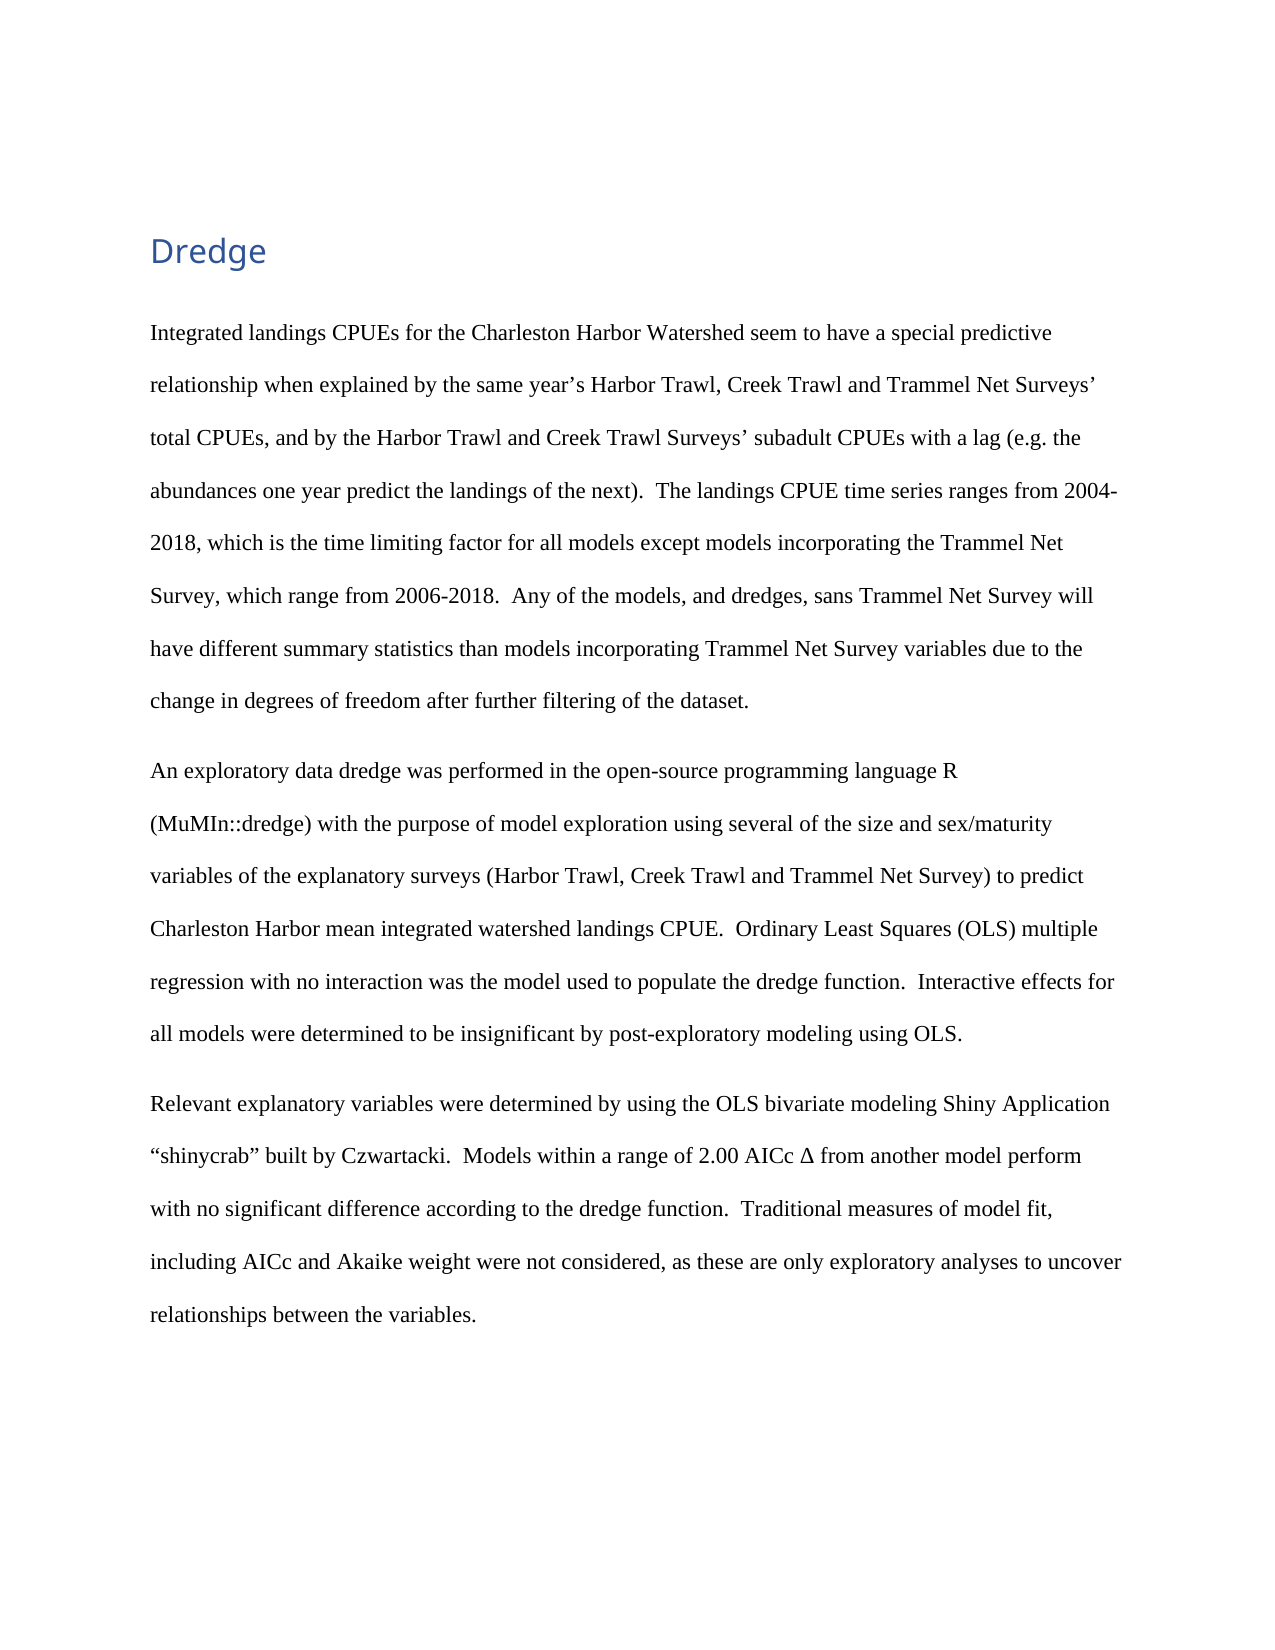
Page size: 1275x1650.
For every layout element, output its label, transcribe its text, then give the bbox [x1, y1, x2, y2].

subtitle Dredge [150, 228, 1125, 273]
text Integrated landings CPUEs for the Charleston Harbor Watershed seem to have a special predictive relationship when explained by the same year’s Harbor Trawl, Creek Trawl and Trammel Net Surveys’ total CPUEs, and by the Harbor Trawl and Creek Trawl Surveys’ subadult CPUEs with a lag (e.g. the abundances one year predict the landings of the next). The landings CPUE time series ranges from 2004-2018, which is the time limiting factor for all models except models incorporating the Trammel Net Survey, which range from 2006-2018. Any of the models, and dredges, sans Trammel Net Survey will have different summary statistics than models incorporating Trammel Net Survey variables due to the change in degrees of freedom after further filtering of the dataset. [150, 318, 1125, 714]
text An exploratory data dredge was performed in the open-source programming language R (MuMIn::dredge) with the purpose of model exploration using several of the size and sex/maturity variables of the explanatory surveys (Harbor Trawl, Creek Trawl and Trammel Net Survey) to predict Charleston Harbor mean integrated watershed landings CPUE. Ordinary Least Squares (OLS) multiple regression with no interaction was the model used to populate the dredge function. Interactive effects for all models were determined to be insignificant by post-exploratory modeling using OLS. [150, 757, 1125, 1047]
text Relevant explanatory variables were determined by using the OLS bivariate modeling Shiny Application “shinycrab” built by Czwartacki. Models within a range of 2.00 AICc Δ from another model perform with no significant difference according to the dredge function. Traditional measures of model fit, including AICc and Akaike weight were not considered, as these are only exploratory analyses to uncover relationships between the variables. [150, 1090, 1125, 1327]
